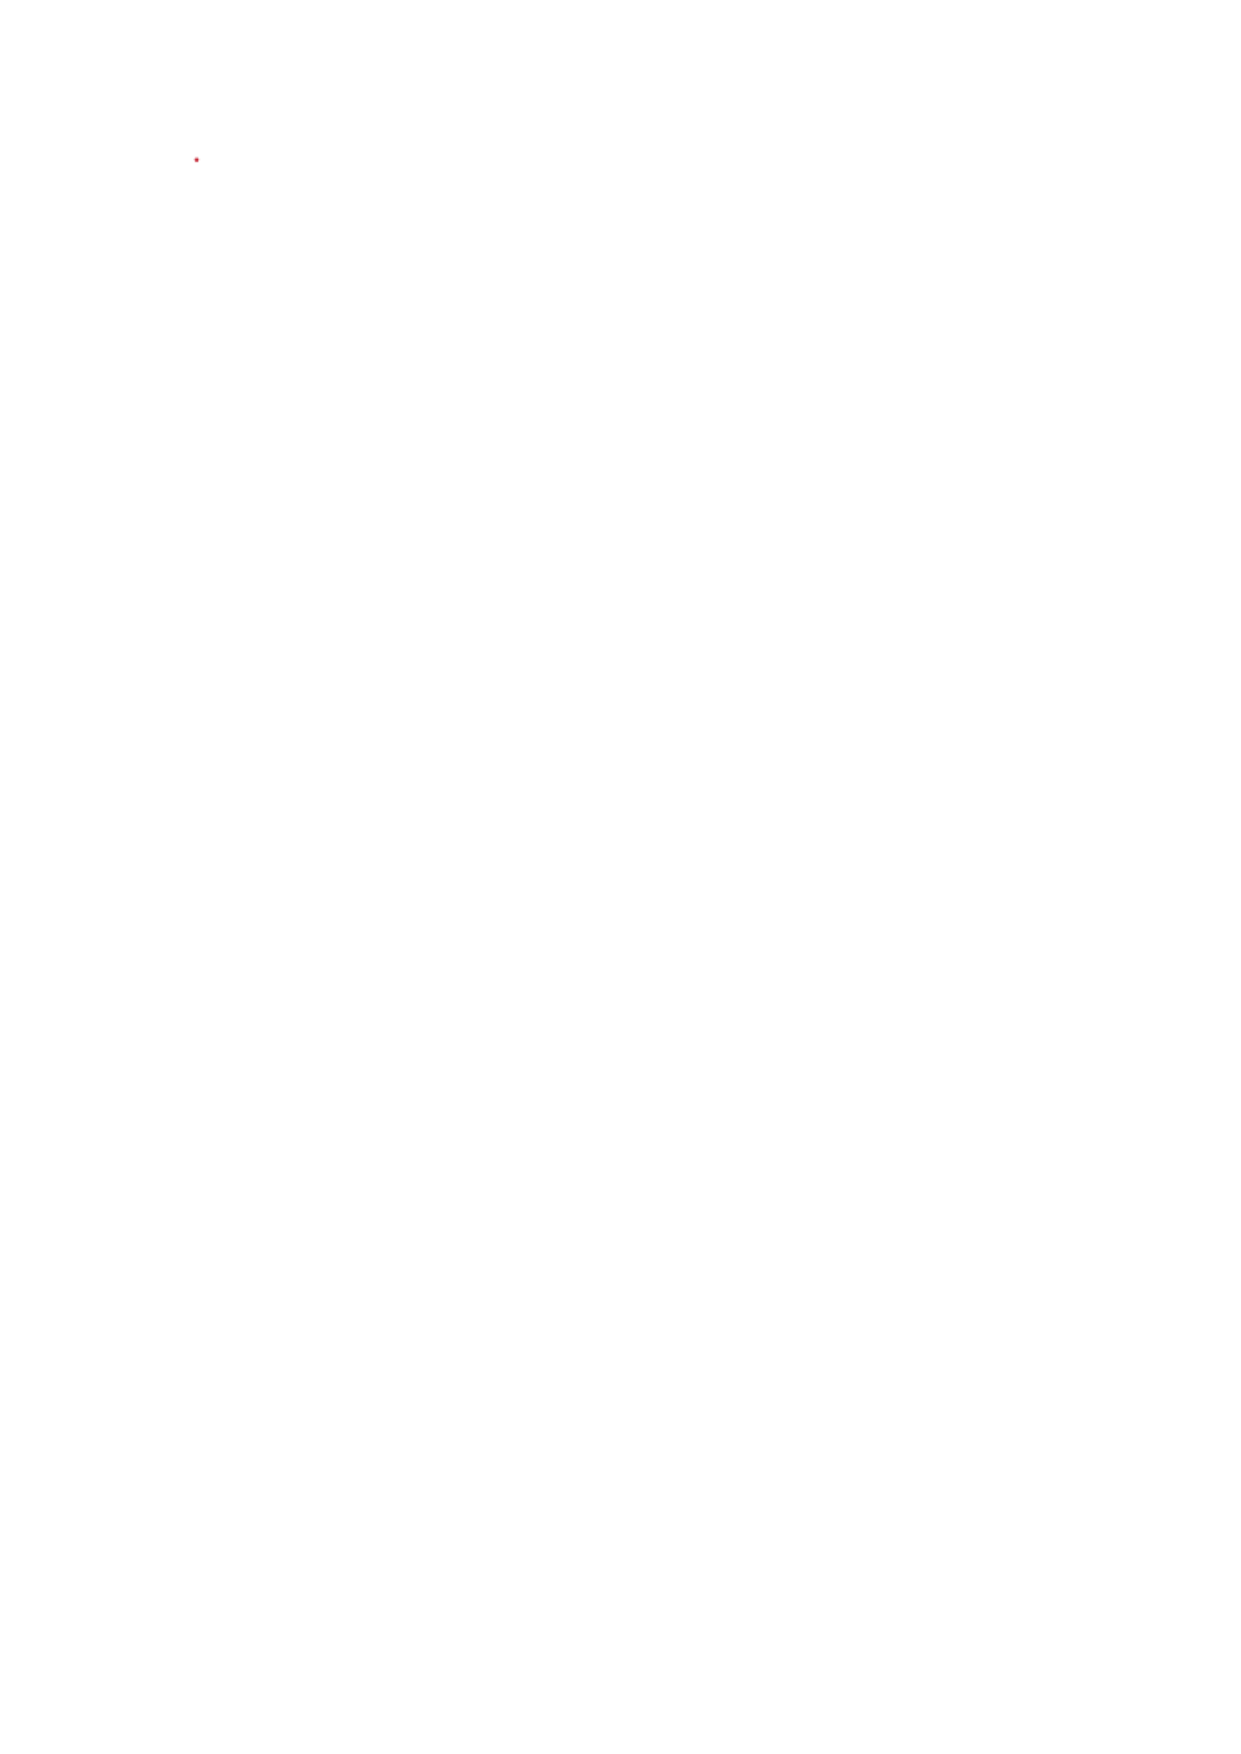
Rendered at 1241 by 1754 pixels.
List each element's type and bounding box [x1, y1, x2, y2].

picture [187, 150, 207, 169]
